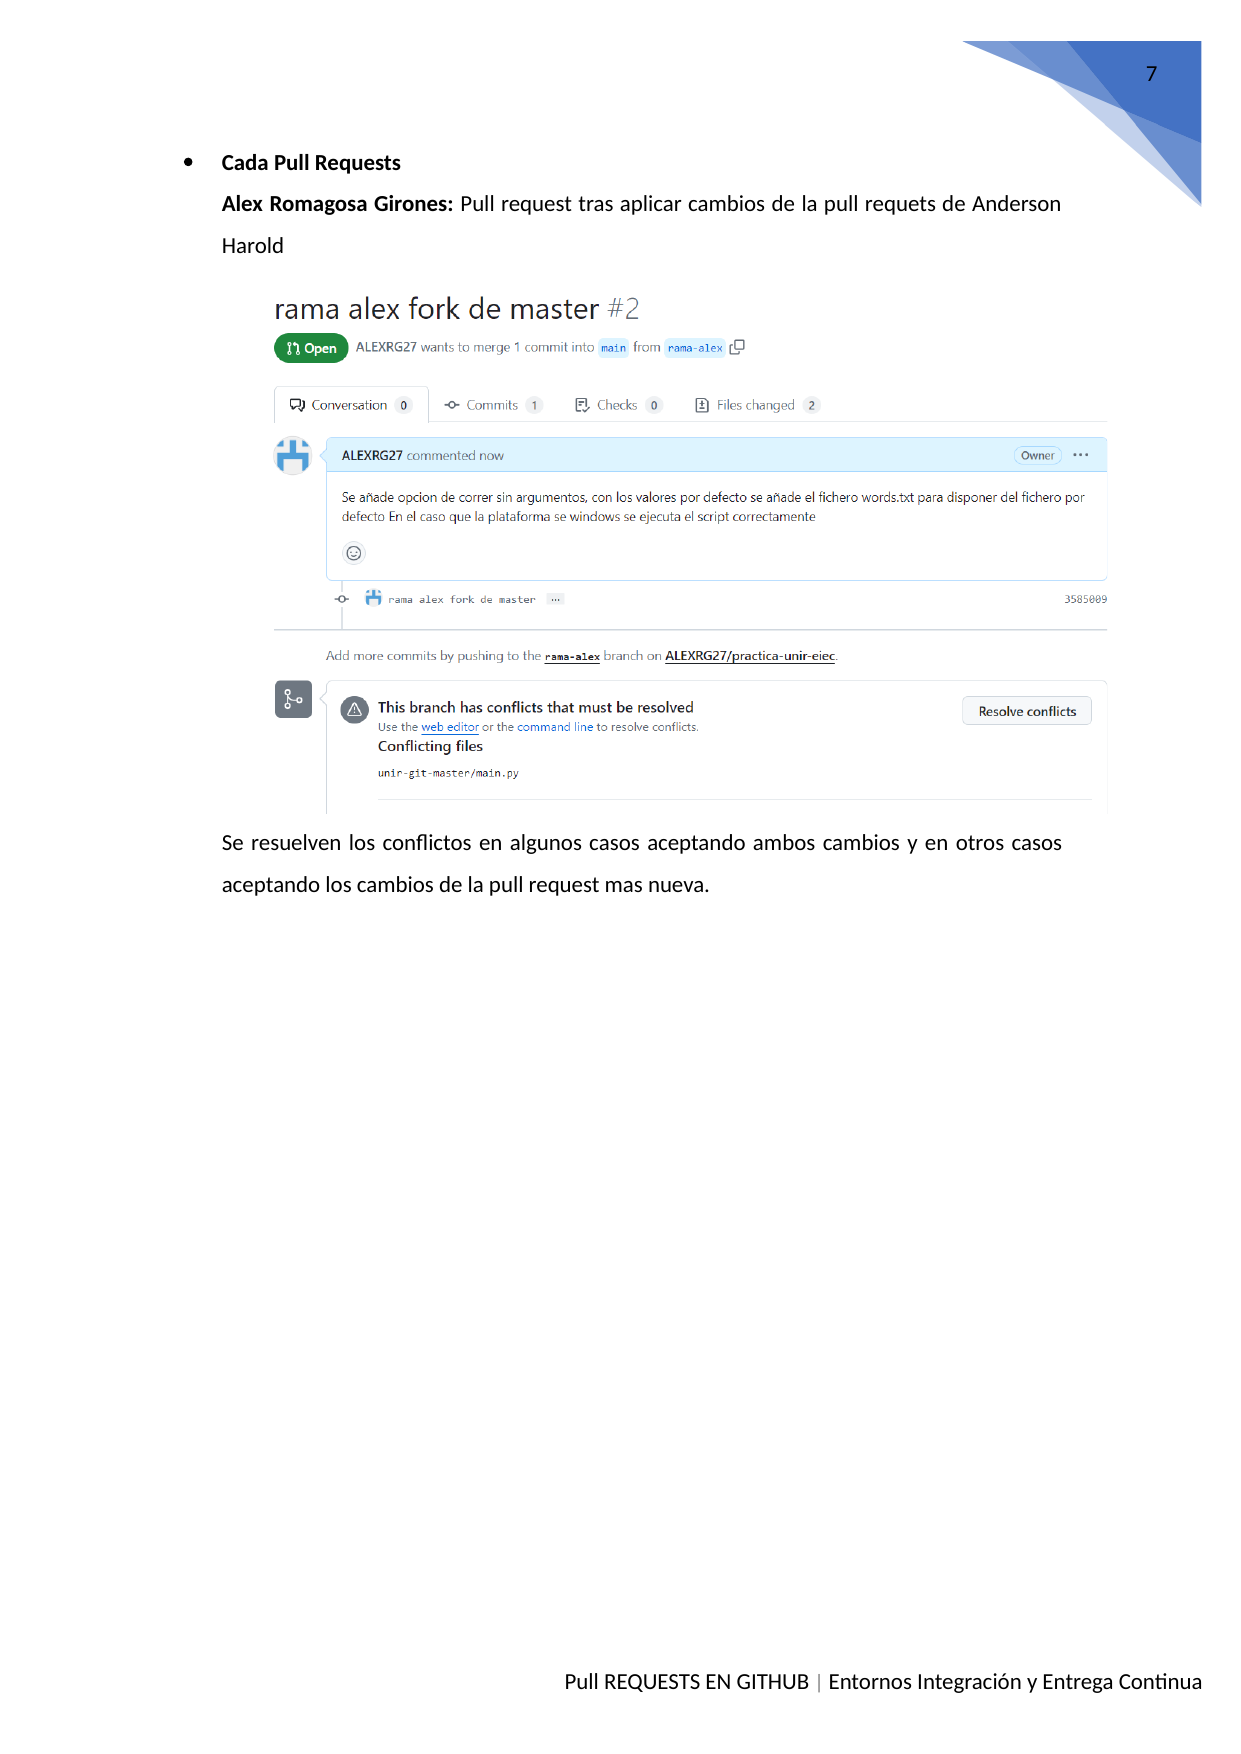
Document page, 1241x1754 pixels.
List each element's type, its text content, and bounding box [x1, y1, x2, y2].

picture [962, 41, 1202, 207]
list Cada Pull Requests [184, 148, 1063, 176]
picture [221, 273, 1108, 814]
list Se resuelven los conflictos en algunos casos aceptando ambos cambios y en otros casos aceptando los cambios de la pull request mas nueva. [222, 828, 1063, 898]
list Alex Romagosa Girones: Pull request tras aplicar cambios de la pull requets de Anderson Harold [222, 189, 1063, 259]
